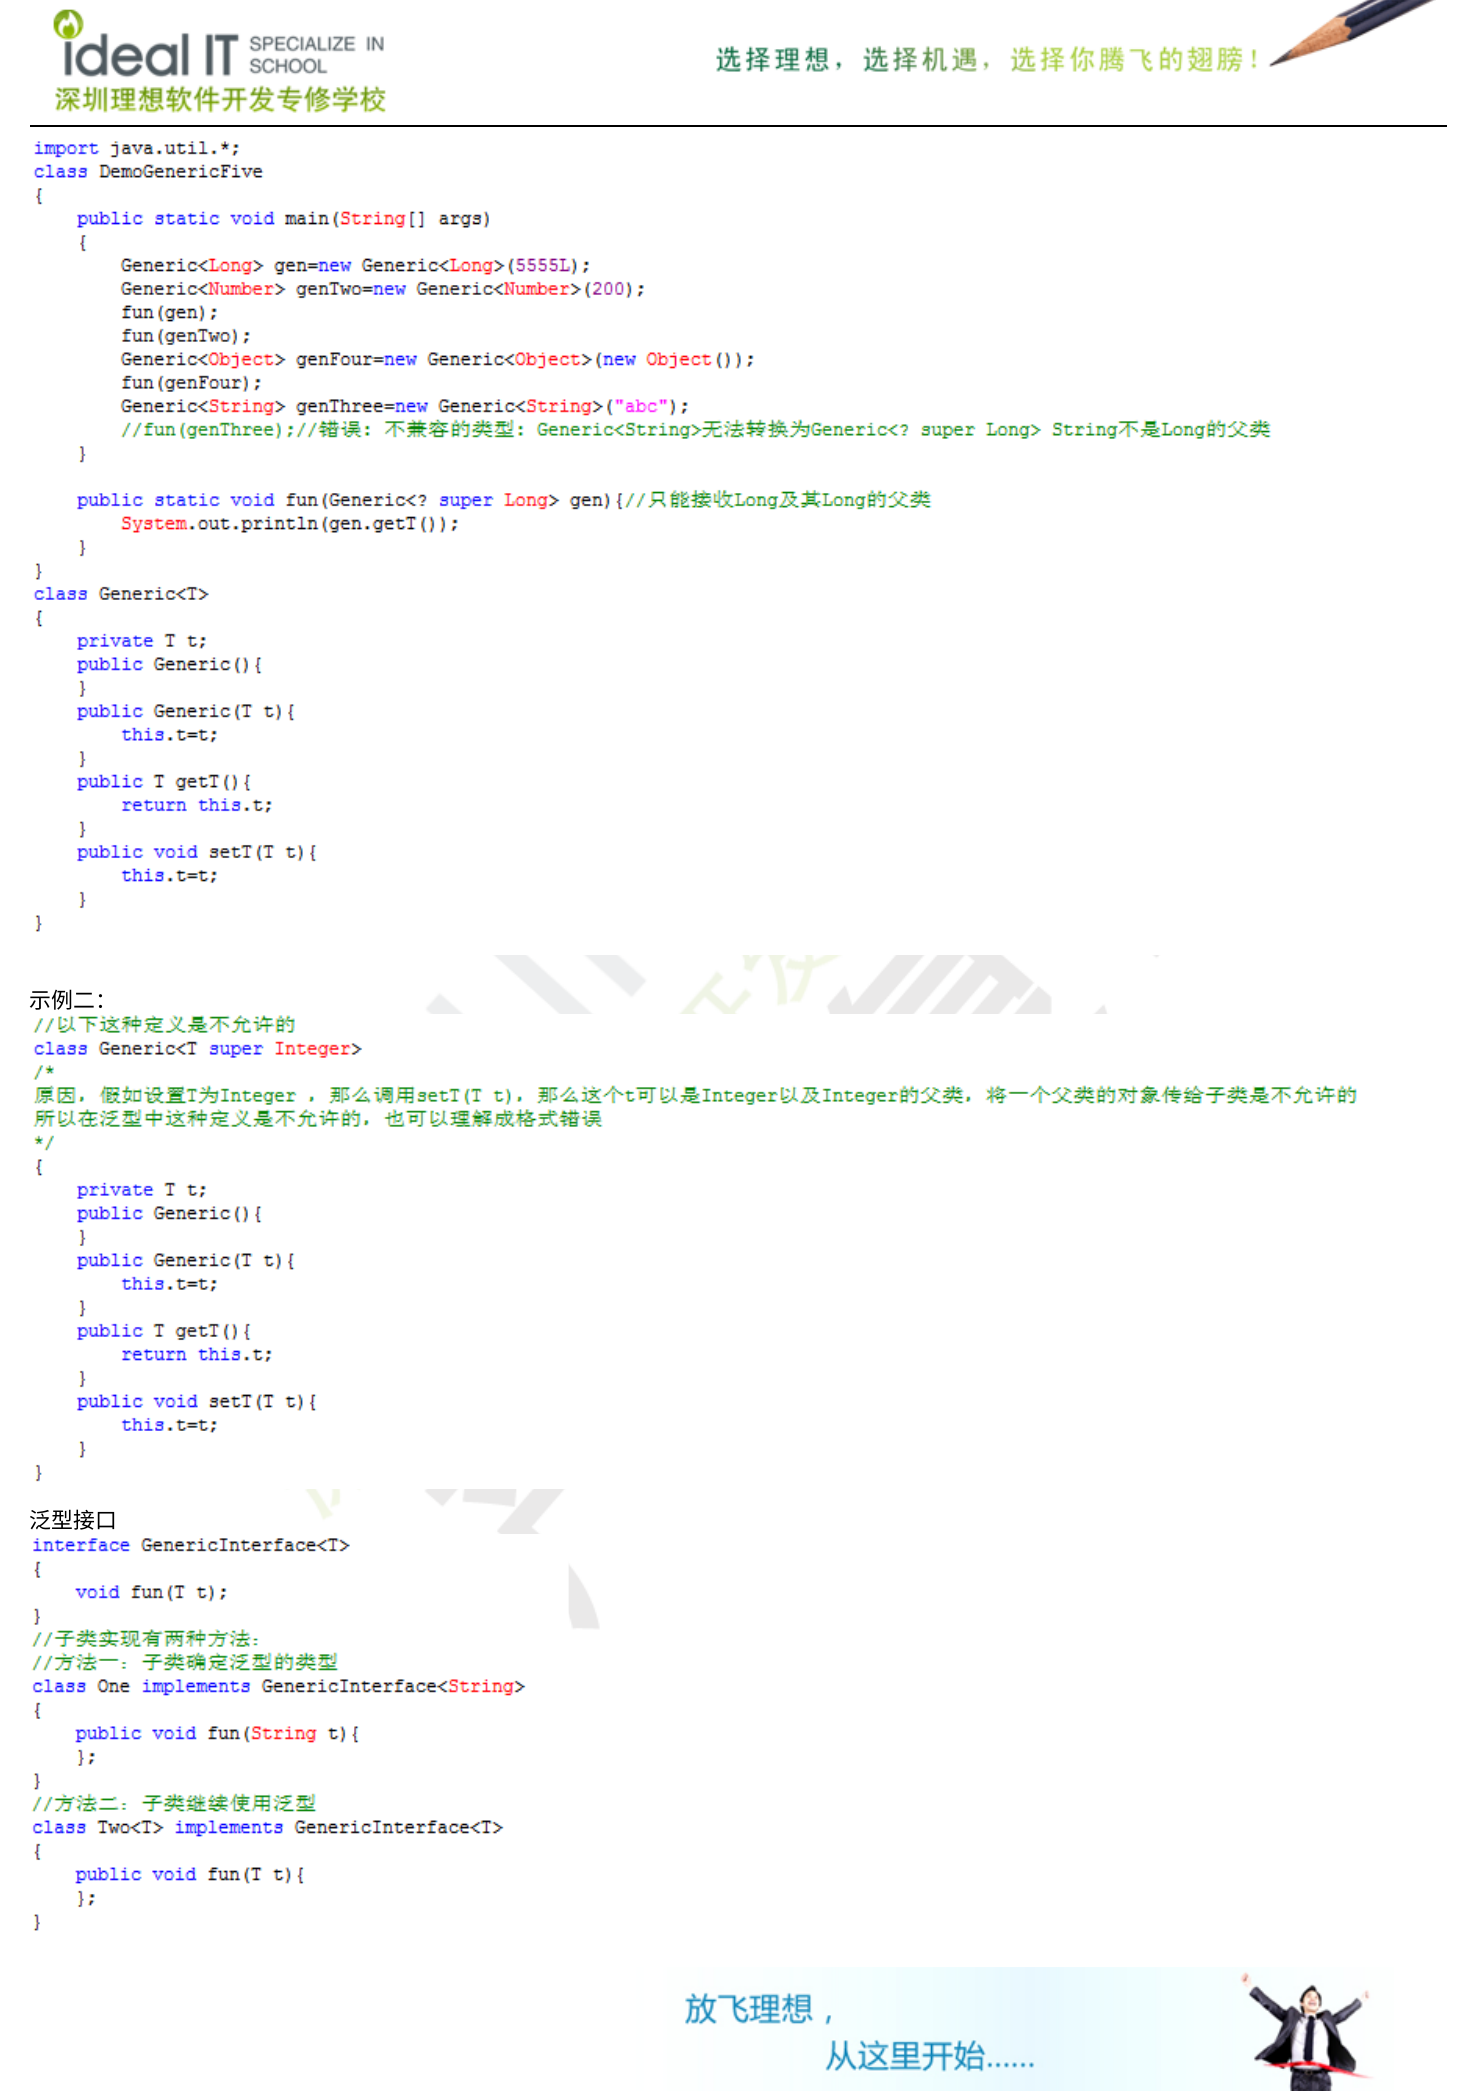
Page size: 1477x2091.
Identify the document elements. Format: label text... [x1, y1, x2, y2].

text 示例二： [29, 982, 1447, 1015]
picture [29, 1534, 1447, 1940]
picture [29, 0, 1436, 124]
picture [29, 137, 1447, 982]
text 泛型接口 [29, 1502, 1447, 1535]
picture [29, 1014, 1447, 1502]
picture [29, 1967, 1436, 2091]
